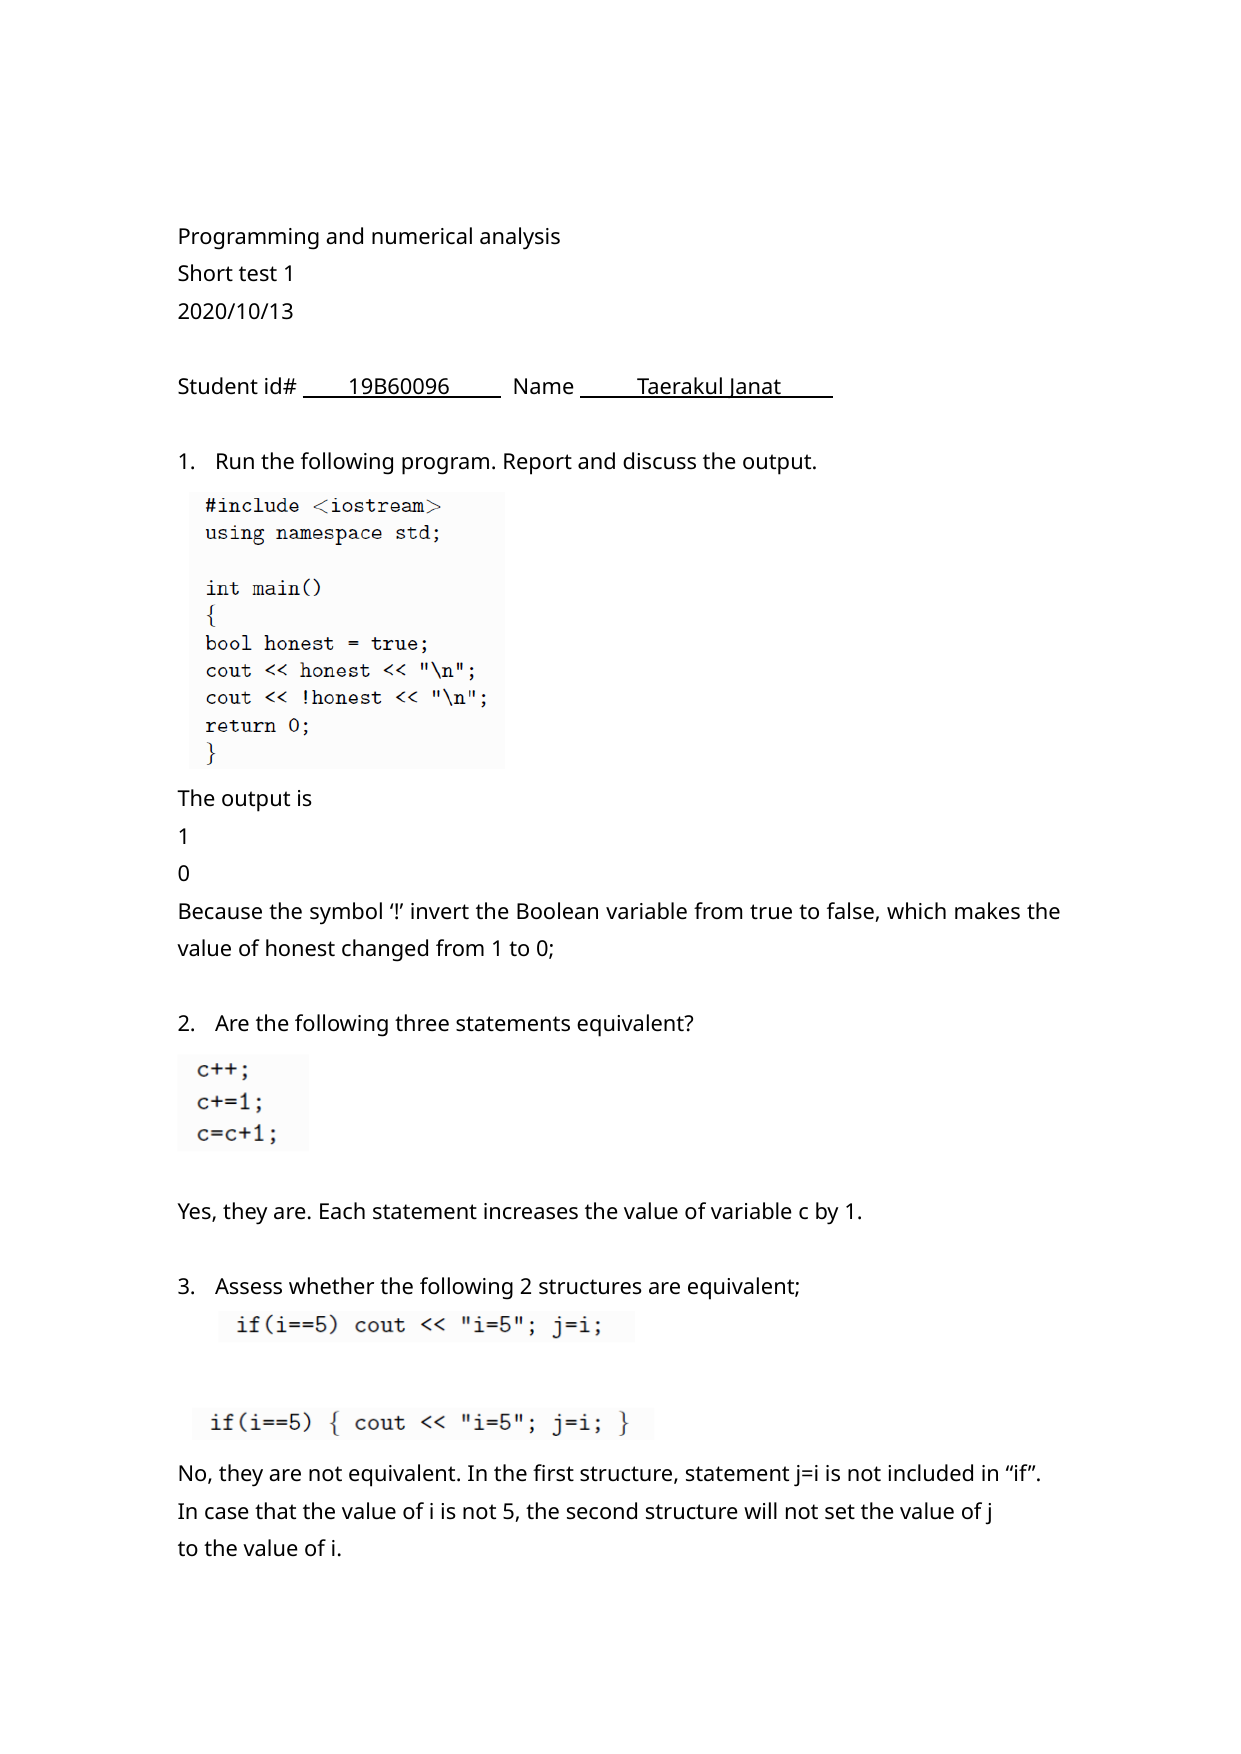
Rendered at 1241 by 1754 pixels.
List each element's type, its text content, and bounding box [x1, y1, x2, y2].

list Are the following three statements equivalent? [177, 1004, 1063, 1042]
list Run the following program. Report and discuss the output. [177, 442, 1063, 479]
text Yes, they are. Each statement increases the value of variable c by 1. [177, 1192, 1063, 1229]
text 1 [177, 817, 1063, 854]
text 2020/10/13 [177, 292, 1063, 329]
text In case that the value of i is not 5, the second structure will not set the value of j to the value of i. [177, 1492, 1063, 1567]
text Short test 1 [177, 254, 1063, 292]
list Assess whether the following 2 structures are equivalent; [177, 1267, 1063, 1304]
text The output is [177, 779, 1063, 817]
text No, they are not equivalent. In the first structure, statement j=i is not included in “if”. [177, 1454, 1063, 1492]
text Student id# 19B60096 Name Taerakul Janat [177, 367, 1063, 404]
text Programming and numerical analysis [177, 217, 1063, 254]
text 0 [177, 854, 1063, 892]
text Because the symbol ‘!’ invert the Boolean variable from true to false, which makes the value of honest changed from 1 to 0; [177, 892, 1063, 967]
